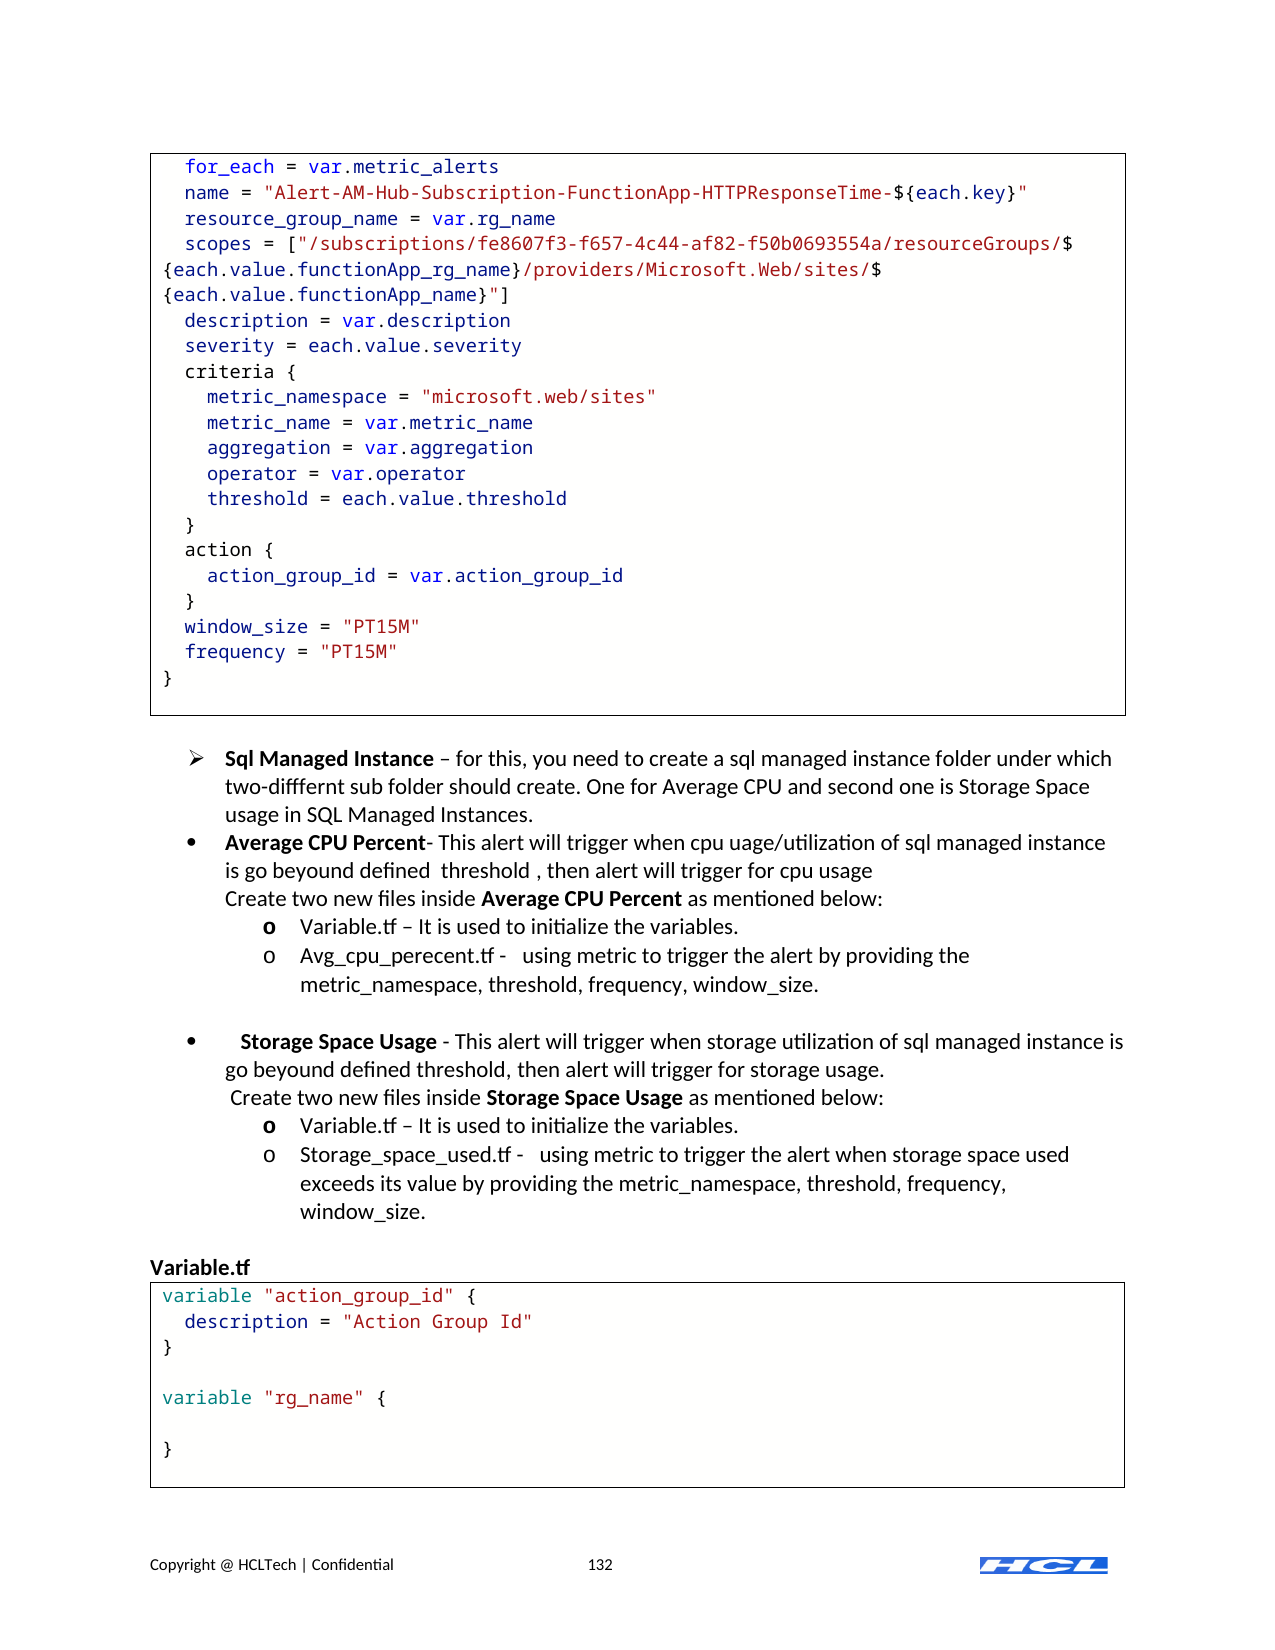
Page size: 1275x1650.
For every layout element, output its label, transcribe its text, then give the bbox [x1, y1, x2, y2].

list Storage_space_used.tf - using metric to trigger the alert when storage space used exceeds its value by providing the metric_namespace, threshold, frequency, window_size. [262, 1140, 1125, 1226]
list Average CPU Percent- This alert will trigger when cpu uage/utilization of sql managed instance is go beyound defined threshold , then alert will trigger for cpu usage [187, 828, 1125, 884]
list Variable.tf – It is used to initialize the variables. [262, 1111, 1125, 1140]
text Create two new files inside Average CPU Percent as mentioned below: [150, 884, 1125, 912]
text Create two new files inside Storage Space Usage as mentioned below: [150, 1083, 1125, 1111]
text Variable.tf [150, 1253, 1125, 1282]
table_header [151, 154, 1125, 715]
list Sql Managed Instance – for this, you need to create a sql managed instance folder under which two-difffernt sub folder should create. One for Average CPU and second one is Storage Space usage in SQL Managed Instances. [187, 744, 1125, 828]
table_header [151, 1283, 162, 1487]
picture [980, 1557, 1108, 1574]
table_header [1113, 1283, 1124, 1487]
list Variable.tf – It is used to initialize the variables. [262, 912, 1125, 941]
list Storage Space Usage - This alert will trigger when storage utilization of sql managed instance is go beyound defined threshold, then alert will trigger for storage usage. [187, 1027, 1125, 1083]
list Avg_cpu_perecent.tf - using metric to trigger the alert by providing the metric_namespace, threshold, frequency, window_size. [262, 941, 1125, 998]
